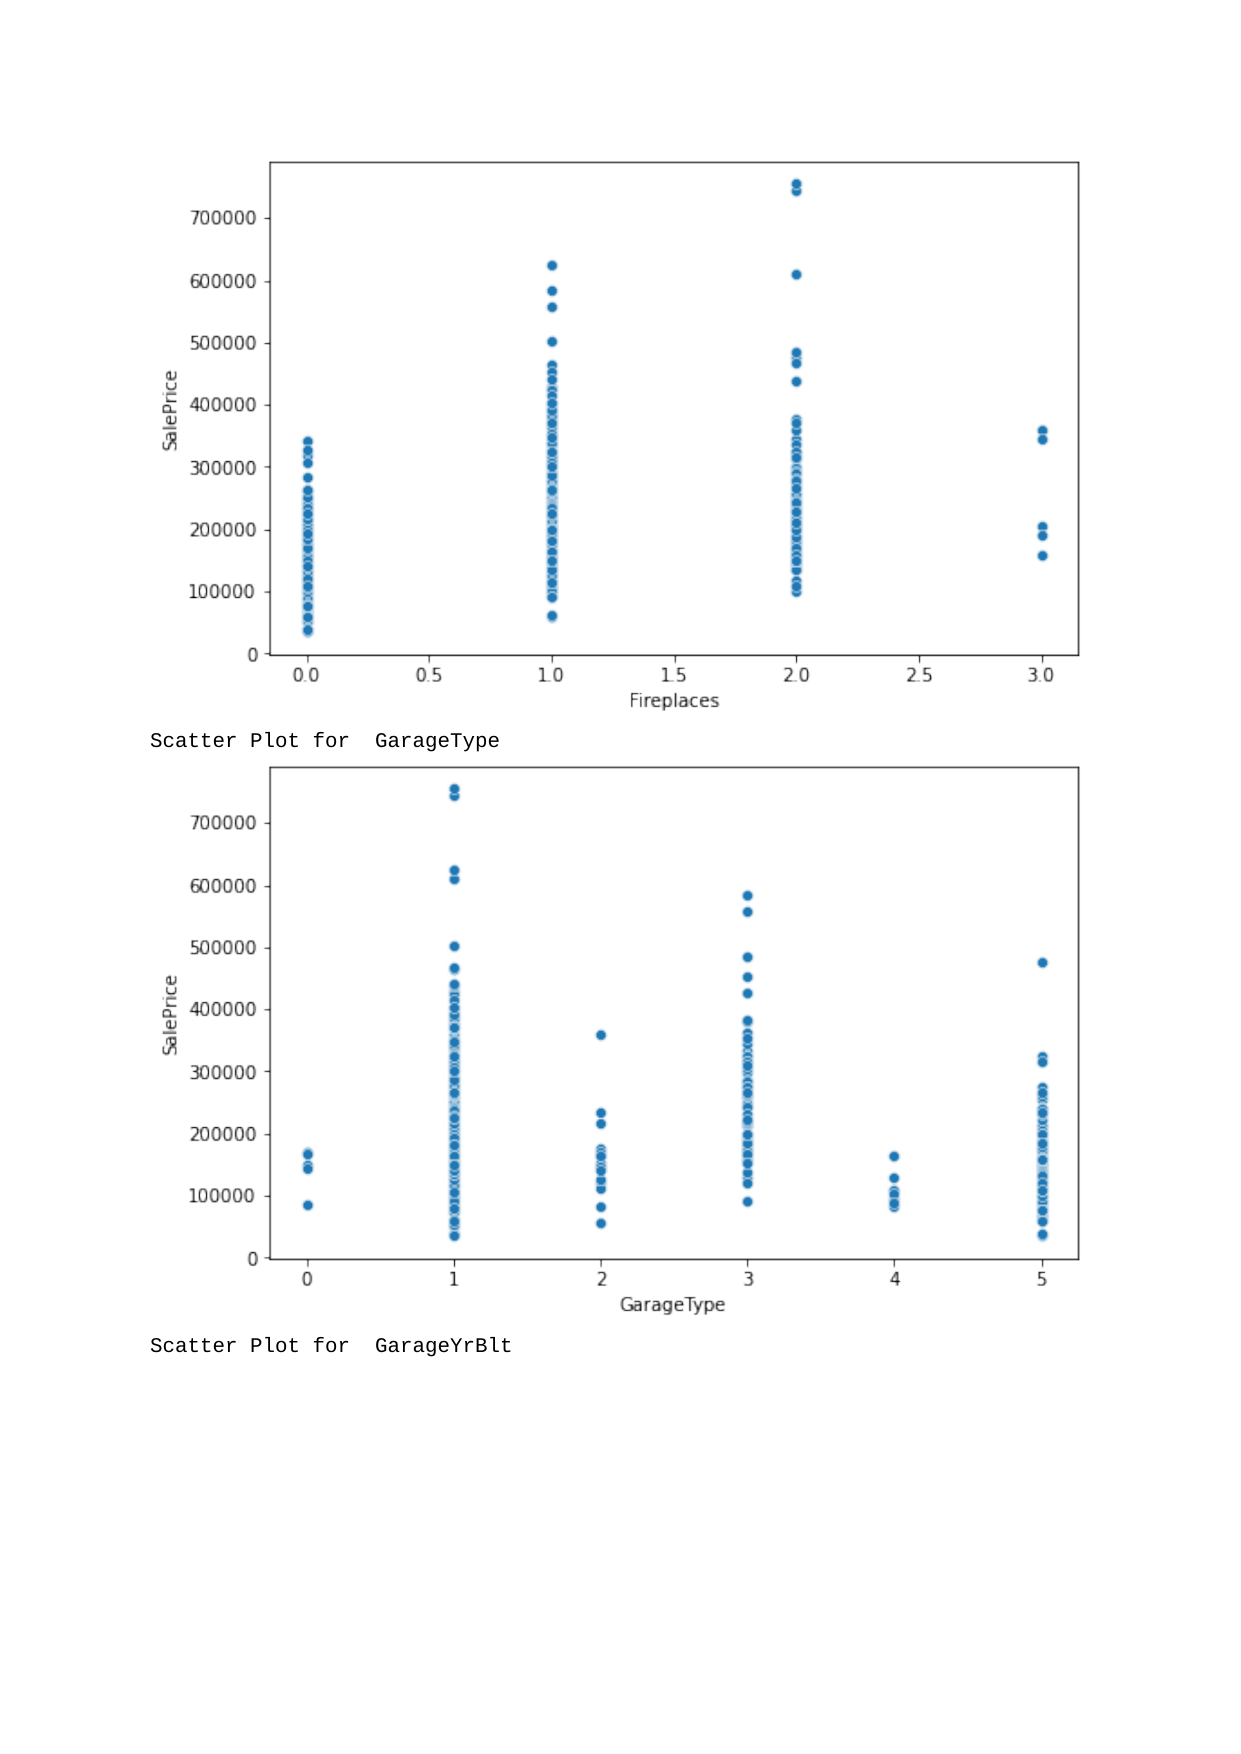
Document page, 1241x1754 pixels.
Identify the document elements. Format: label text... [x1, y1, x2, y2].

text Scatter Plot for GarageYrBlt [150, 1328, 1090, 1358]
picture [150, 150, 1091, 724]
text Scatter Plot for GarageType [150, 724, 1090, 754]
picture [150, 754, 1091, 1328]
